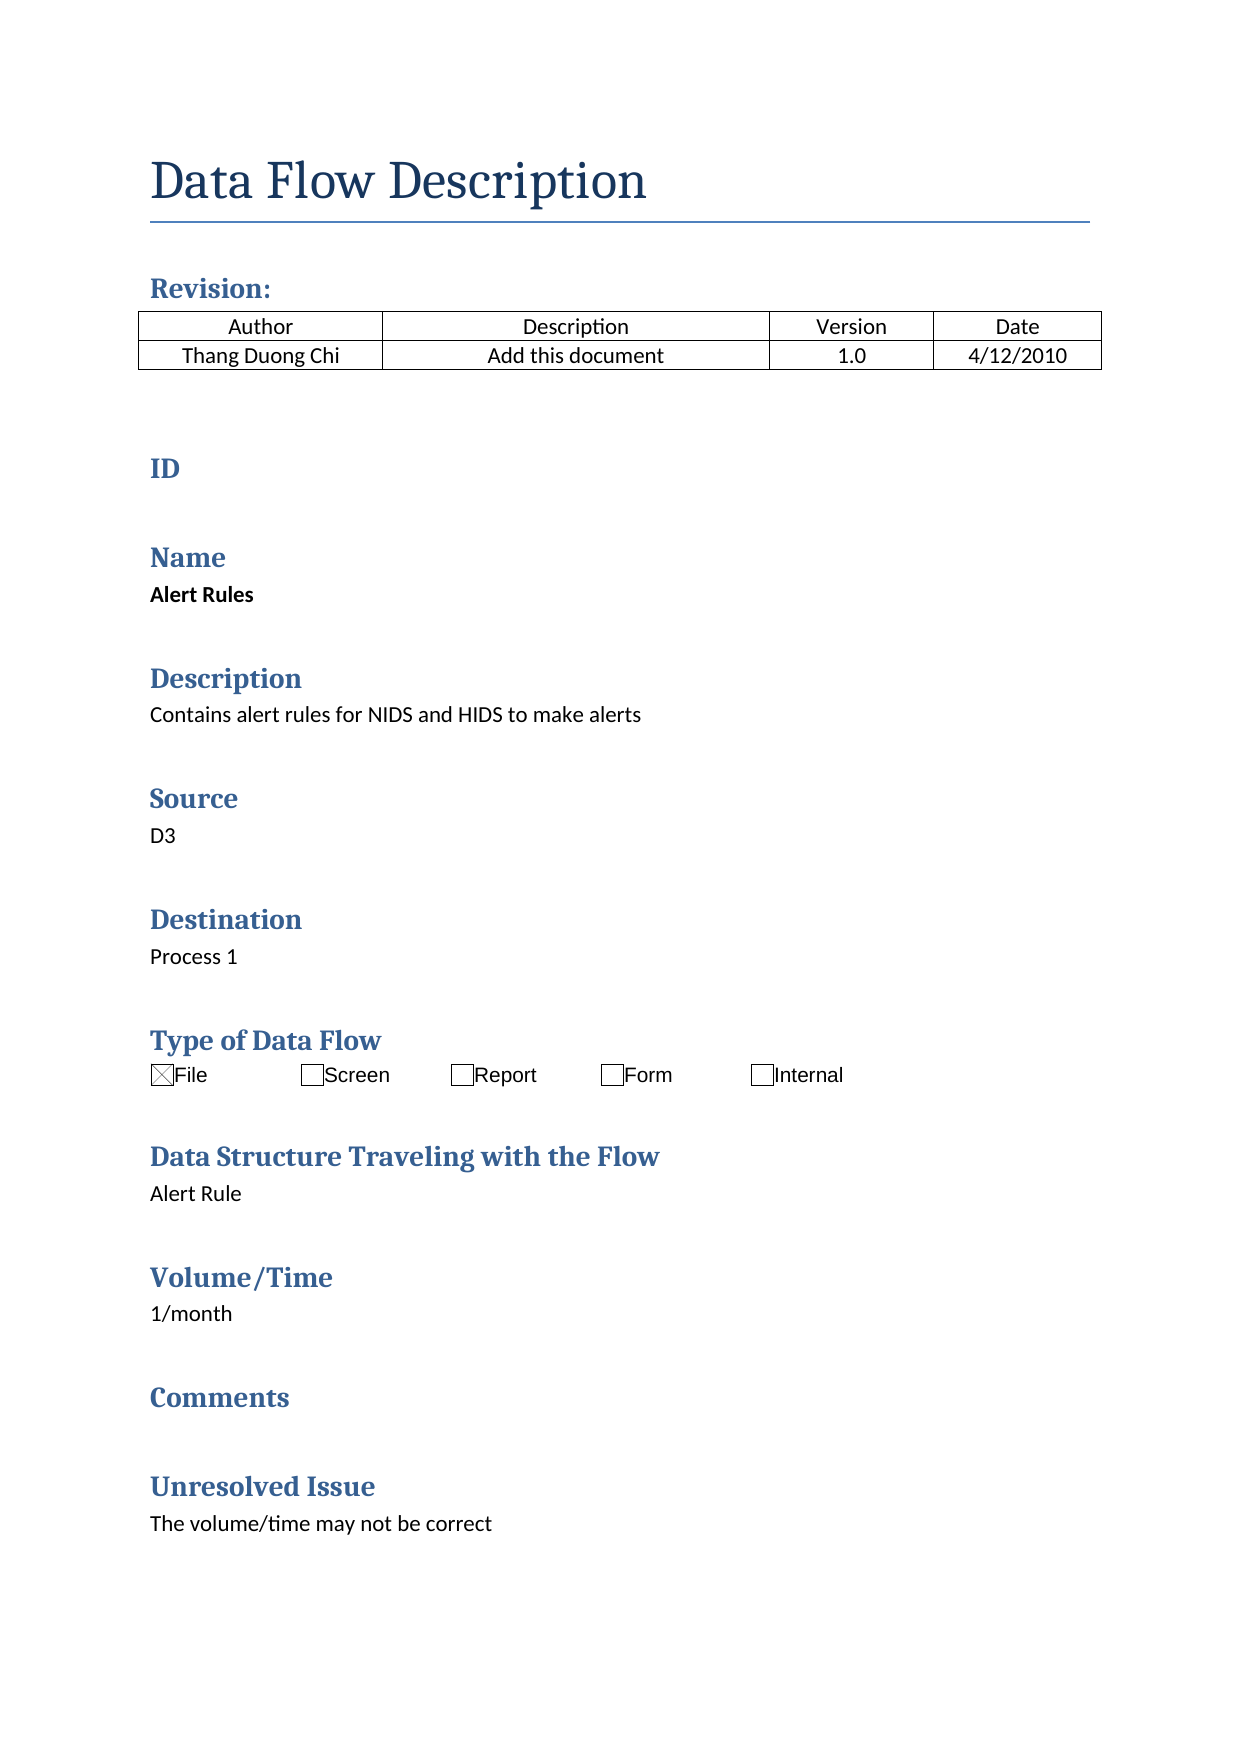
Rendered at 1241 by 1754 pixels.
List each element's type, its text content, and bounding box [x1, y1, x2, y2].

table_header Description [383, 312, 769, 340]
subtitle Destination [150, 903, 1090, 937]
text Process 1 [150, 942, 1090, 970]
subtitle Type of Data Flow [150, 1024, 1090, 1058]
subtitle Data Structure Traveling with the Flow [150, 1140, 1090, 1174]
text D3 [150, 821, 1090, 849]
text Contains alert rules for NIDS and HIDS to make alerts [150, 700, 1090, 728]
table_cell Add this document [383, 341, 769, 369]
text The volume/time may not be correct [150, 1509, 1090, 1537]
table_cell 1.0 [770, 341, 933, 369]
table_cell 4/12/2010 [934, 341, 1101, 369]
text 1/month [150, 1299, 1090, 1327]
subtitle Source [150, 783, 1090, 816]
subtitle Volume/Time [150, 1261, 1090, 1294]
text Alert Rule [150, 1179, 1090, 1207]
title Data Flow Description [150, 150, 1090, 221]
subtitle Unresolved Issue [150, 1470, 1090, 1504]
table_cell Thang Duong Chi [139, 341, 382, 369]
subtitle Comments [150, 1382, 1090, 1415]
text File Screen Report Form Internal [150, 1063, 1090, 1087]
table_header Date [934, 312, 1101, 340]
table_header Author [139, 312, 382, 340]
text Alert Rules [150, 580, 1090, 608]
subtitle Revision: [150, 273, 1090, 306]
subtitle ID [150, 453, 1090, 486]
table_header Version [770, 312, 933, 340]
subtitle Description [150, 662, 1090, 695]
subtitle Name [150, 541, 1090, 575]
